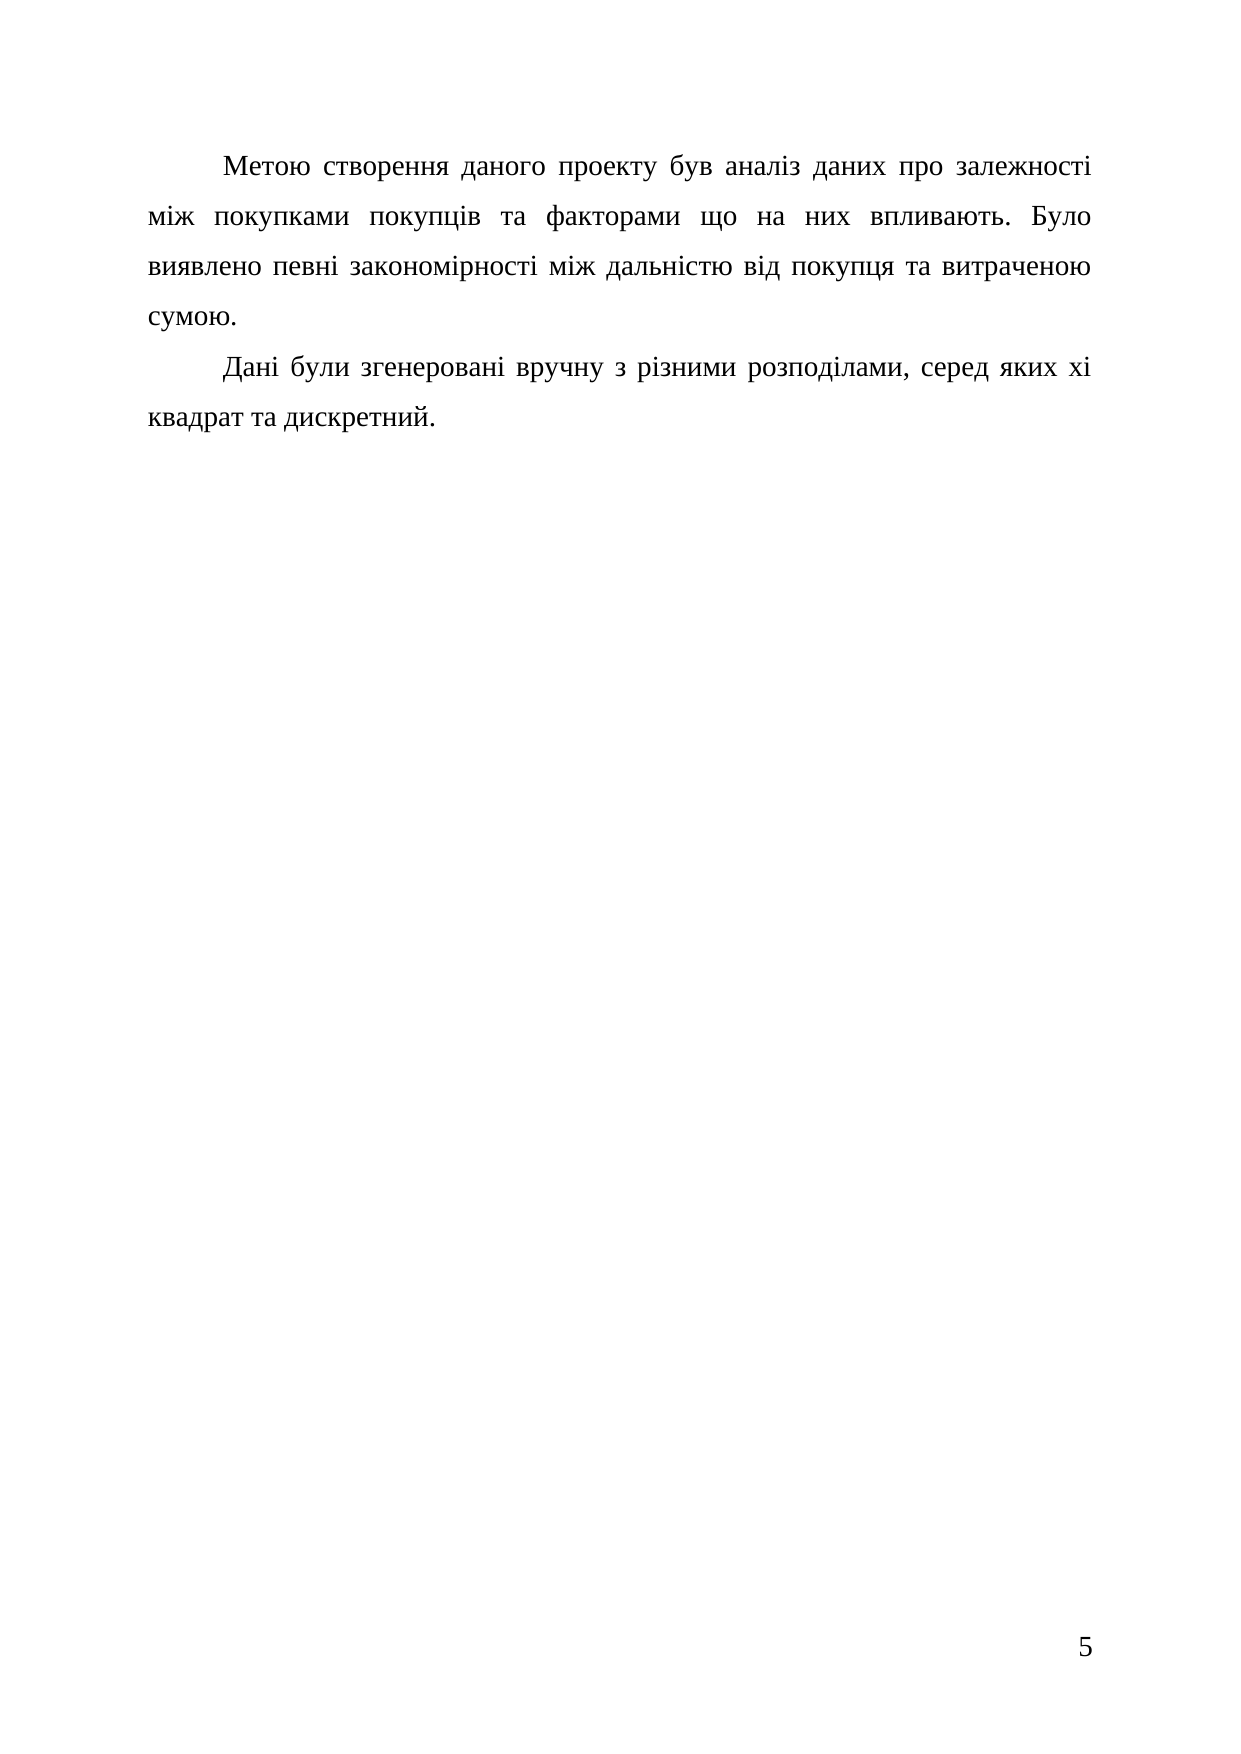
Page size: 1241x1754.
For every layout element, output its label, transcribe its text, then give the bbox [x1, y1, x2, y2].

text Метою створення даного проекту був аналіз даних про залежності між покупками покупців та факторами що на них впливають. Було виявлено певні закономірності між дальністю від покупця та витраченою сумою. [148, 148, 1093, 332]
text Дані були згенеровані вручну з різними розподілами, серед яких хі квадрат та дискретний. [148, 349, 1093, 433]
